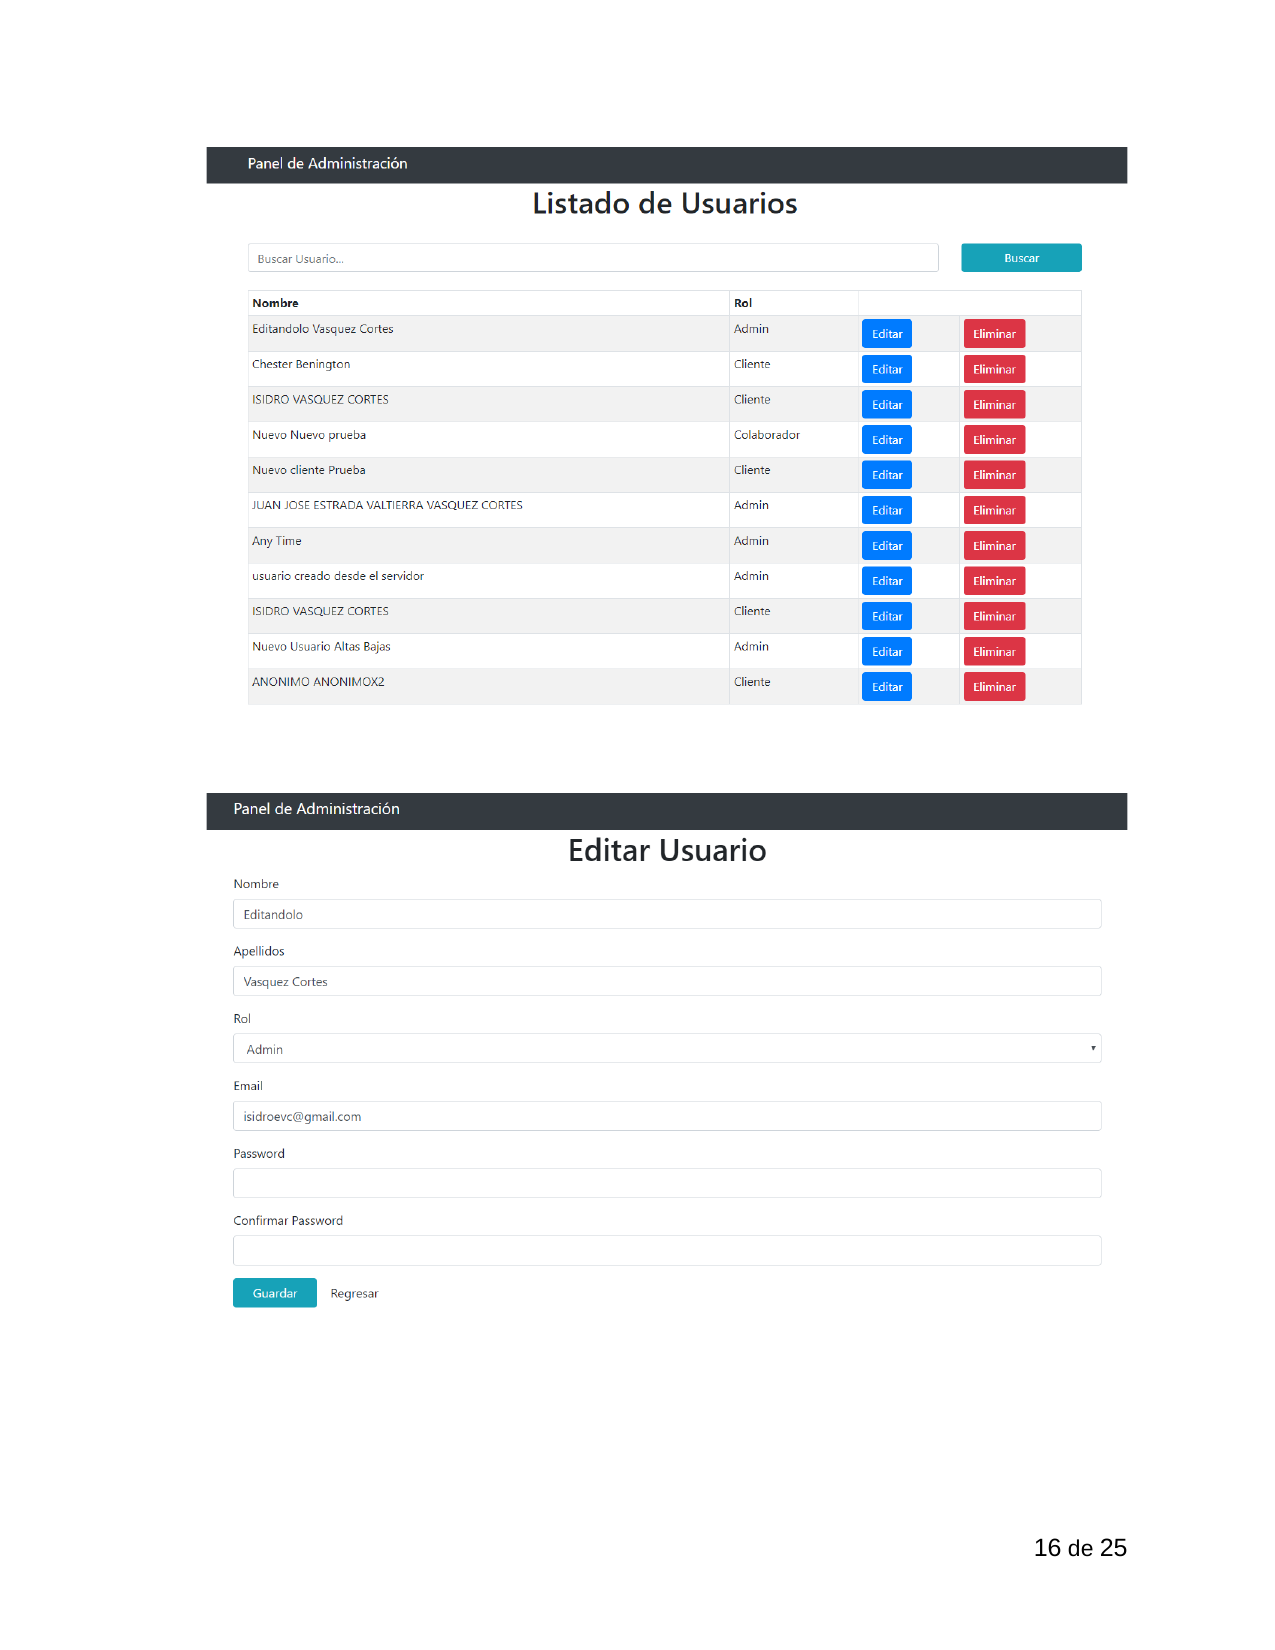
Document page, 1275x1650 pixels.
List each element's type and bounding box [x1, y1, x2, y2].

picture [206, 147, 1128, 723]
picture [206, 793, 1128, 1318]
